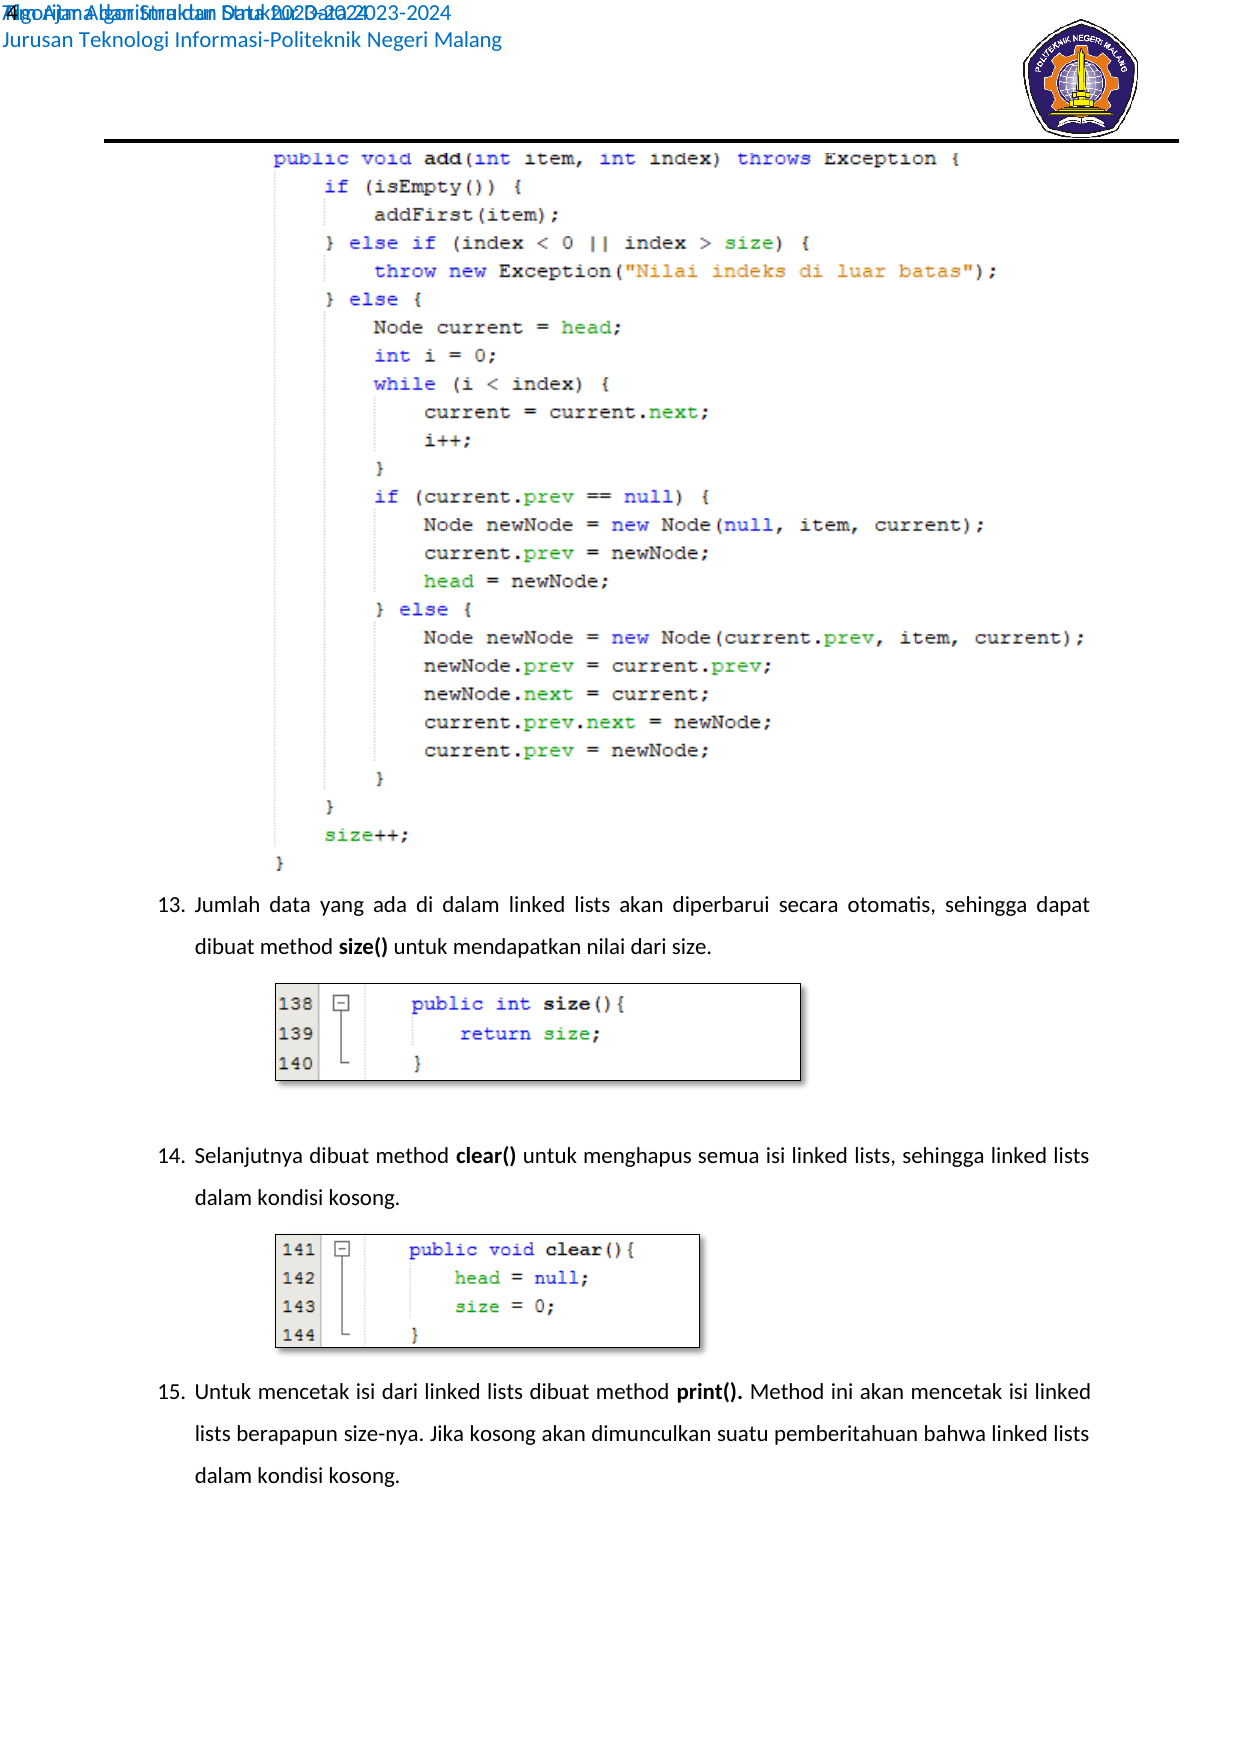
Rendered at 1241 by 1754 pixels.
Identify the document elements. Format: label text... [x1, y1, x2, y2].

picture [274, 153, 1084, 871]
picture [1023, 19, 1138, 138]
picture [272, 980, 812, 1092]
list Jumlah data yang ada di dalam linked lists akan diperbarui secara otomatis, sehingga dapat dibuat method size() untuk mendapatkan nilai dari size. [157, 890, 1091, 960]
picture [272, 1231, 711, 1359]
list Untuk mencetak isi dari linked lists dibuat method print(). Method ini akan mencetak isi linked lists berapapun size-nya. Jika kosong akan dimunculkan suatu pemberitahuan bahwa linked lists dalam kondisi kosong. [157, 1377, 1091, 1489]
